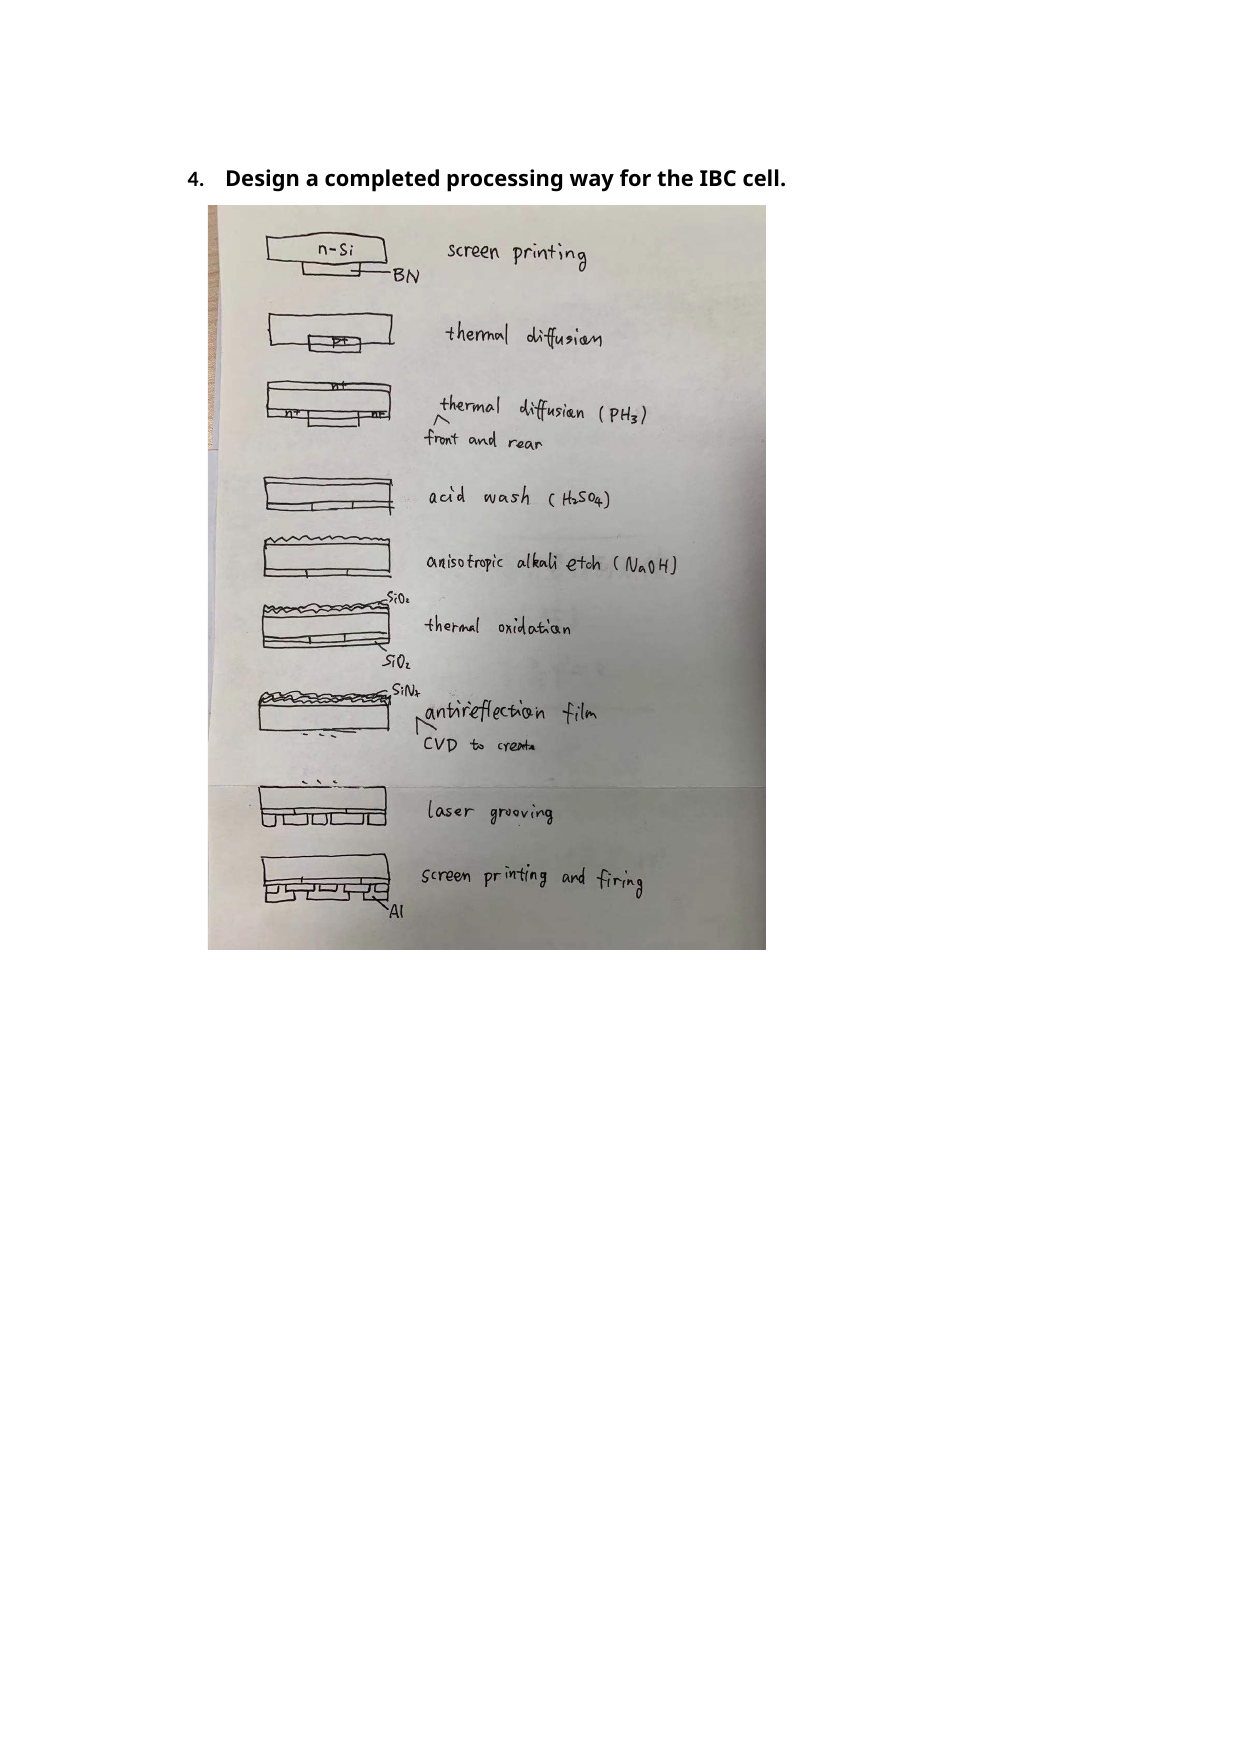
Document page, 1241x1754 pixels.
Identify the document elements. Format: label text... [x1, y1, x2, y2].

picture [207, 205, 766, 950]
list Design a completed processing way for the IBC cell. [187, 162, 1053, 194]
